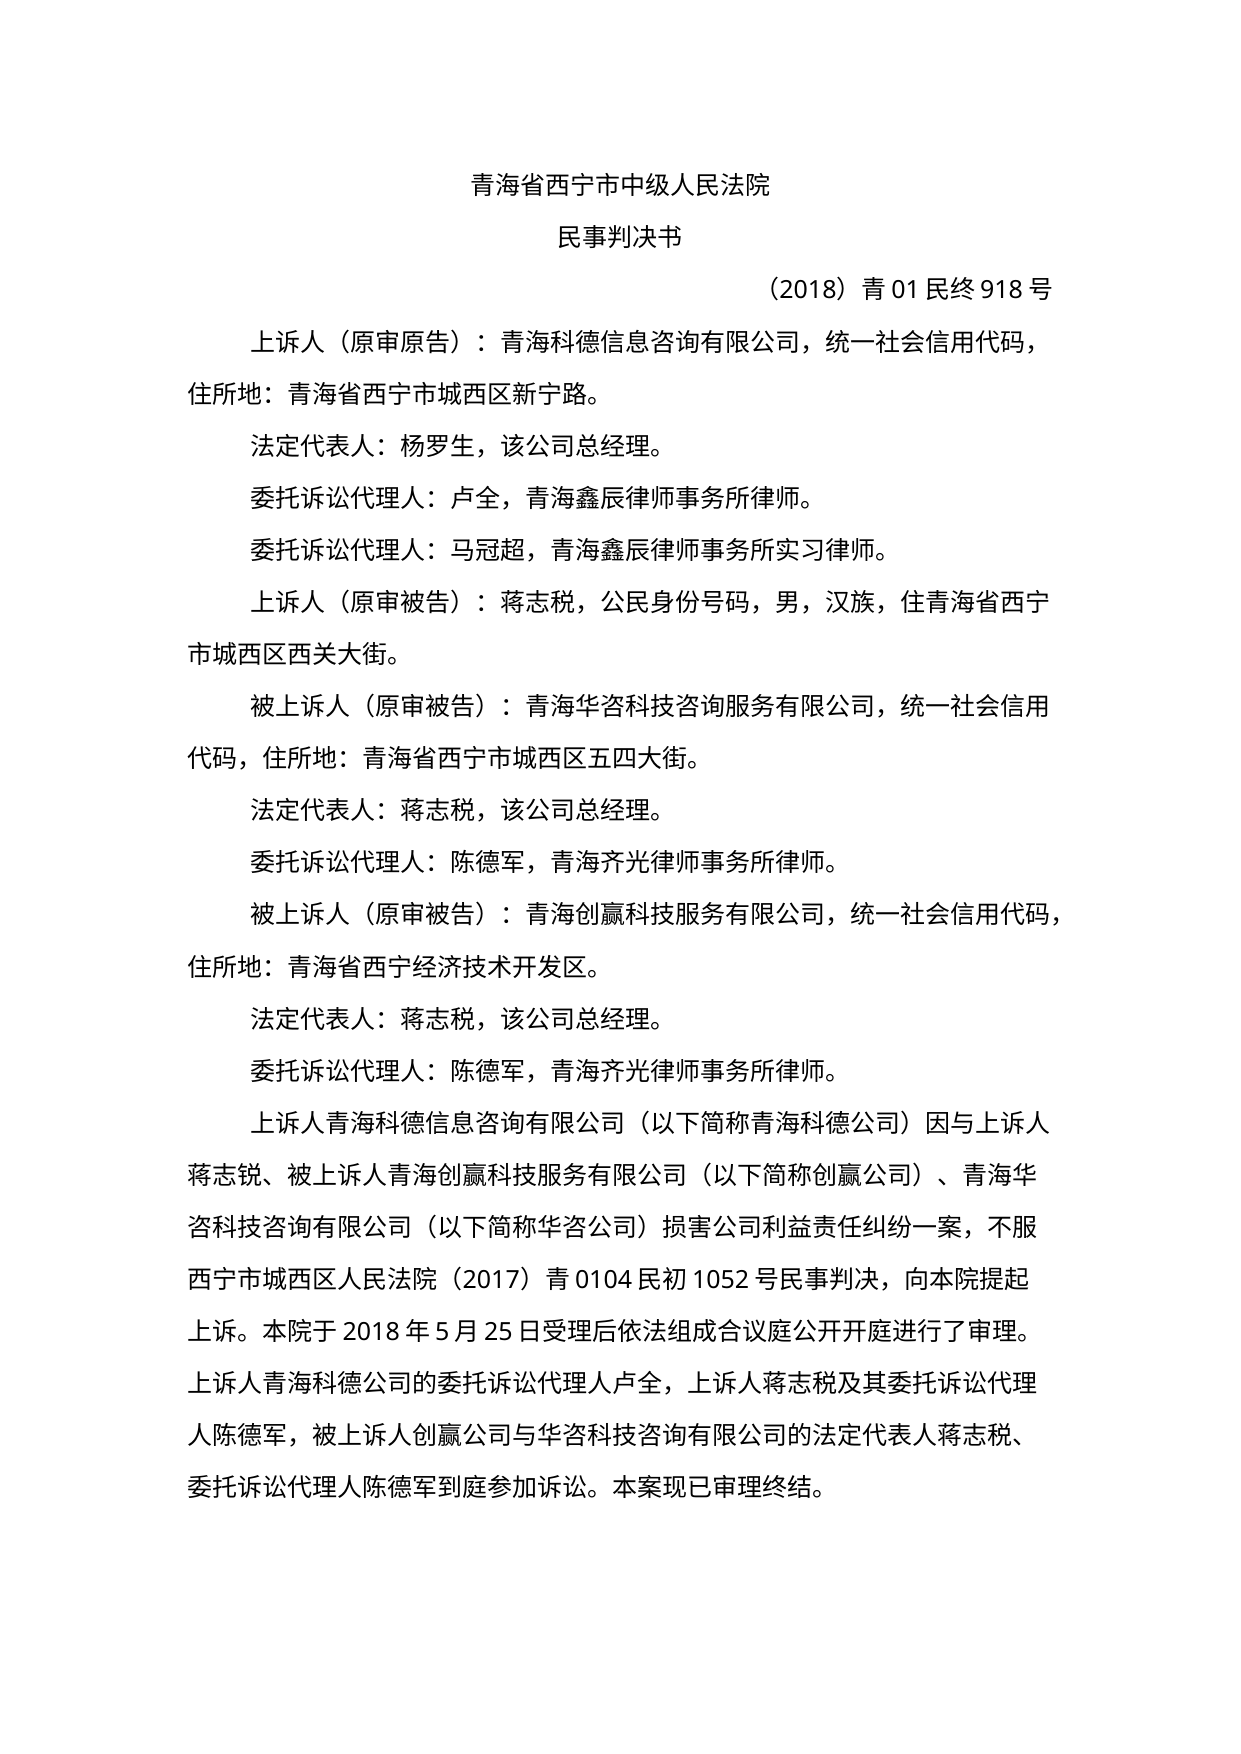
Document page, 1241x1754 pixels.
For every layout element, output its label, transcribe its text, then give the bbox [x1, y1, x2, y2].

text 民事判决书 [187, 202, 1053, 254]
text 上诉人（原审原告）：青海科德信息咨询有限公司，统一社会信用代码，住所地：青海省西宁市城西区新宁路。 [187, 306, 1053, 410]
text 法定代表人：蒋志税，该公司总经理。 [187, 983, 1053, 1035]
text 委托诉讼代理人：卢全，青海鑫辰律师事务所律师。 [187, 462, 1053, 514]
text 委托诉讼代理人：陈德军，青海齐光律师事务所律师。 [187, 1035, 1053, 1087]
text 委托诉讼代理人：马冠超，青海鑫辰律师事务所实习律师。 [187, 514, 1053, 567]
text 上诉人（原审被告）：蒋志税，公民身份号码，男，汉族，住青海省西宁市城西区西关大街。 [187, 567, 1053, 671]
text 被上诉人（原审被告）：青海华咨科技咨询服务有限公司，统一社会信用代码，住所地：青海省西宁市城西区五四大街。 [187, 671, 1053, 775]
text 上诉人青海科德信息咨询有限公司（以下简称青海科德公司）因与上诉人蒋志锐、被上诉人青海创赢科技服务有限公司（以下简称创赢公司）、青海华咨科技咨询有限公司（以下简称华咨公司）损害公司利益责任纠纷一案，不服西宁市城西区人民法院（2017）青0104民初1052号民事判决，向本院提起上诉。本院于2018年5月25日受理后依法组成合议庭公开开庭进行了审理。上诉人青海科德公司的委托诉讼代理人卢全，上诉人蒋志税及其委托诉讼代理人陈德军，被上诉人创赢公司与华咨科技咨询有限公司的法定代表人蒋志税、委托诉讼代理人陈德军到庭参加诉讼。本案现已审理终结。 [187, 1087, 1053, 1504]
text （2018）青01民终918号 [187, 254, 1053, 306]
text 法定代表人：蒋志税，该公司总经理。 [187, 775, 1053, 827]
text 法定代表人：杨罗生，该公司总经理。 [187, 410, 1053, 462]
text 被上诉人（原审被告）：青海创赢科技服务有限公司，统一社会信用代码，住所地：青海省西宁经济技术开发区。 [187, 879, 1053, 983]
text 委托诉讼代理人：陈德军，青海齐光律师事务所律师。 [187, 827, 1053, 879]
text 青海省西宁市中级人民法院 [187, 150, 1053, 202]
